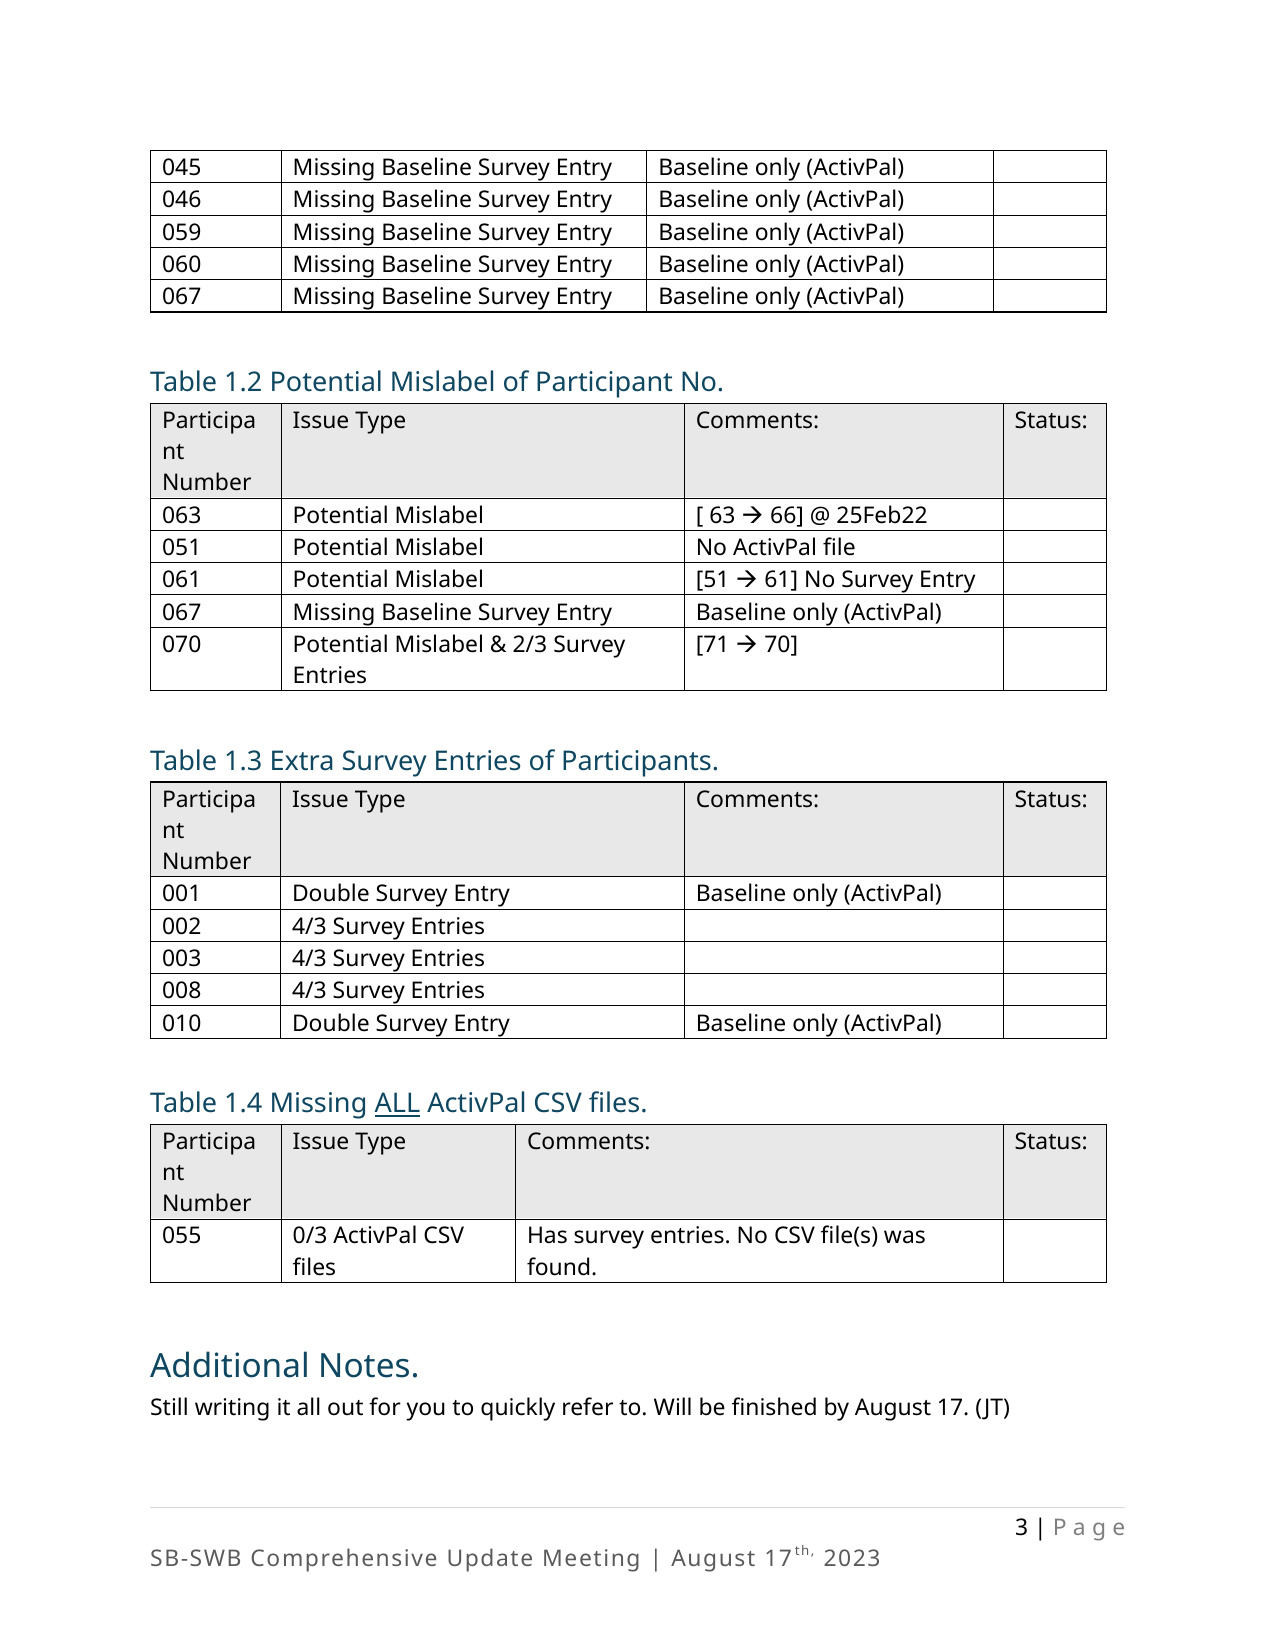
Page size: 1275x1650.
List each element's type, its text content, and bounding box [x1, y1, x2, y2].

table_cell [ 63 66] @ 25Feb22 [685, 499, 1003, 530]
table_cell 060 [151, 248, 281, 279]
table_cell Double Survey Entry [281, 877, 684, 908]
table_cell Baseline only (ActivPal) [647, 151, 993, 182]
subtitle Table 1.2 Potential Mislabel of Participant No. [150, 363, 1125, 400]
subtitle Table 1.3 Extra Survey Entries of Participants. [150, 742, 1125, 778]
table_cell 0/3 ActivPal CSV files [282, 1220, 515, 1282]
table_cell [1004, 628, 1106, 690]
table_cell Missing Baseline Survey Entry [282, 183, 646, 214]
table_cell [1004, 877, 1106, 908]
table_header Comments: [516, 1125, 1003, 1218]
table_cell 002 [151, 910, 280, 941]
table_header Comments: [685, 404, 1003, 497]
table_cell Missing Baseline Survey Entry [282, 151, 646, 182]
table_cell 4/3 Survey Entries [281, 910, 684, 941]
table_header Issue Type [282, 1125, 515, 1218]
table_cell [71 70] [685, 628, 1003, 690]
table_cell 059 [151, 216, 281, 247]
table_cell [685, 942, 1003, 973]
table_header Issue Type [281, 783, 684, 876]
table_cell [1004, 563, 1106, 594]
table_header Participant Number [151, 783, 280, 876]
table_cell [1004, 910, 1106, 941]
table_cell [1004, 942, 1106, 973]
table_cell Baseline only (ActivPal) [685, 1006, 1003, 1038]
table_header Status: [1004, 1125, 1106, 1218]
table_cell 045 [151, 151, 281, 182]
table_cell 046 [151, 183, 281, 214]
table_cell Missing Baseline Survey Entry [282, 248, 646, 279]
table_cell 4/3 Survey Entries [281, 974, 684, 1005]
table_cell [1004, 974, 1106, 1005]
table_cell Potential Mislabel & 2/3 Survey Entries [282, 628, 684, 690]
table_cell Baseline only (ActivPal) [647, 216, 993, 247]
table_cell Missing Baseline Survey Entry [282, 595, 684, 627]
table_cell 003 [151, 942, 280, 973]
table_cell 061 [151, 563, 281, 594]
table_header Issue Type [282, 404, 684, 497]
table_cell [685, 974, 1003, 1005]
table_cell No ActivPal file [685, 531, 1003, 562]
table_cell Baseline only (ActivPal) [685, 595, 1003, 627]
table_cell Baseline only (ActivPal) [685, 877, 1003, 908]
table_cell [994, 216, 1106, 247]
table_cell [994, 151, 1106, 182]
table_cell [51 61] No Survey Entry [685, 563, 1003, 594]
table_cell [994, 183, 1106, 214]
table_cell Baseline only (ActivPal) [647, 248, 993, 279]
table_cell Double Survey Entry [281, 1006, 684, 1038]
table_cell 008 [151, 974, 280, 1005]
table_cell Baseline only (ActivPal) [647, 280, 993, 311]
table_cell Potential Mislabel [282, 531, 684, 562]
table_cell 001 [151, 877, 280, 908]
table_cell Missing Baseline Survey Entry [282, 216, 646, 247]
table_cell [1004, 595, 1106, 627]
table_cell 4/3 Survey Entries [281, 942, 684, 973]
table_cell [994, 280, 1106, 311]
table_header Status: [1004, 783, 1106, 876]
text Still writing it all out for you to quickly refer to. Will be finished by August 17. (JT) [150, 1391, 1125, 1422]
table_header Status: [1004, 404, 1106, 497]
table_cell [1004, 1006, 1106, 1038]
table_header Comments: [685, 783, 1003, 876]
table_cell 067 [151, 280, 281, 311]
table_cell Has survey entries. No CSV file(s) was found. [516, 1220, 1003, 1282]
table_cell Potential Mislabel [282, 563, 684, 594]
subtitle Table 1.4 Missing ALL ActivPal CSV files. [150, 1084, 1125, 1121]
table_cell [994, 248, 1106, 279]
table_cell 010 [151, 1006, 280, 1038]
table_cell [1004, 531, 1106, 562]
table_cell [1004, 1220, 1106, 1282]
table_cell Potential Mislabel [282, 499, 684, 530]
table_cell 070 [151, 628, 281, 690]
subtitle Additional Notes. [150, 1342, 1125, 1387]
table_header Participant Number [151, 1125, 281, 1218]
table_cell 051 [151, 531, 281, 562]
table_cell [685, 910, 1003, 941]
table_cell [1004, 499, 1106, 530]
table_cell Baseline only (ActivPal) [647, 183, 993, 214]
table_cell 055 [151, 1220, 281, 1282]
table_header Participant Number [151, 404, 281, 497]
table_cell 063 [151, 499, 281, 530]
table_cell 067 [151, 595, 281, 627]
table_cell Missing Baseline Survey Entry [282, 280, 646, 311]
